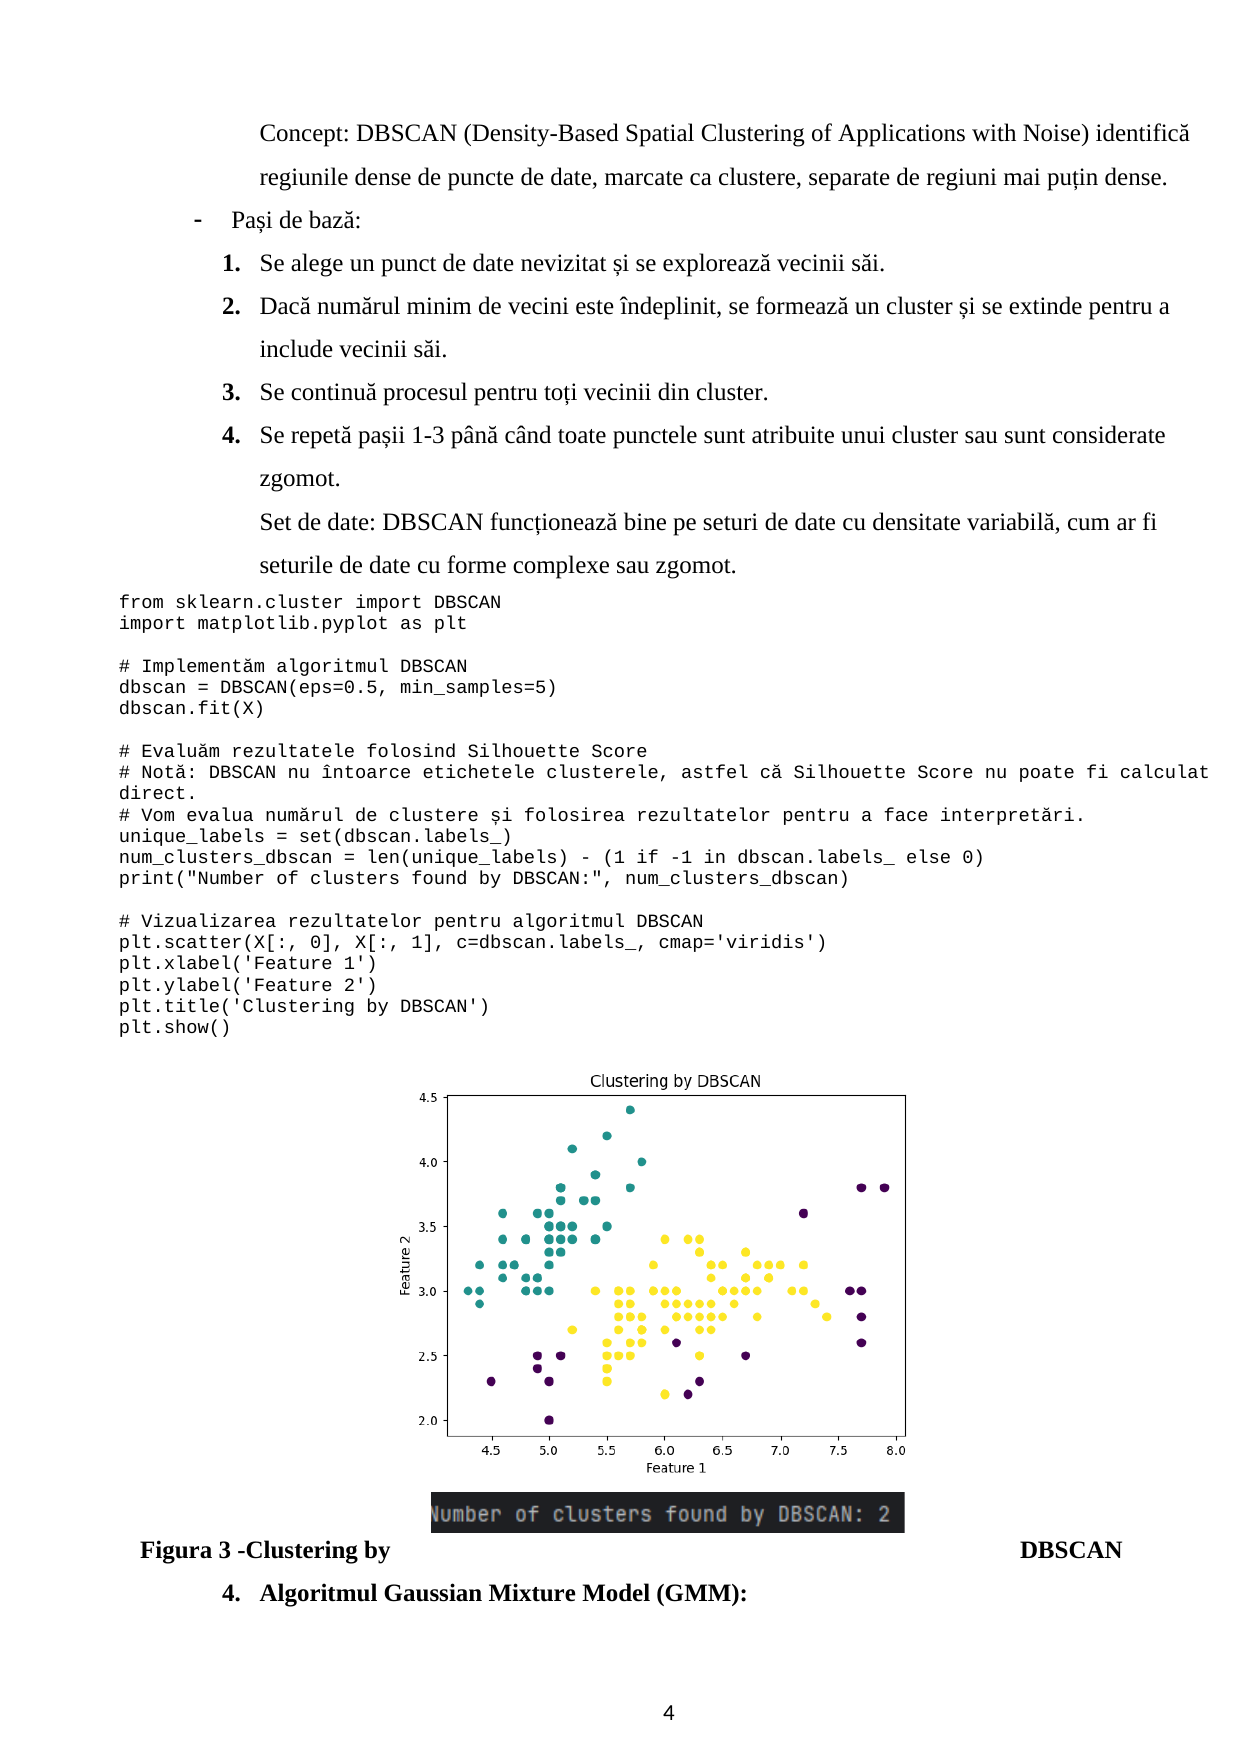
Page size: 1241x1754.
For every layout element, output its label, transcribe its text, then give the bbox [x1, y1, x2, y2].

list Se alege un punct de date nevizitat și se explorează vecinii săi. [222, 248, 1219, 277]
text from sklearn.cluster import DBSCAN import matplotlib.pyplot as plt # Implementăm algoritmul DBSCAN dbscan = DBSCAN(eps=0.5, min_samples=5) dbscan.fit(X) # Evaluăm rezultatele folosind Silhouette Score # Notă: DBSCAN nu întoarce etichetele clusterele, astfel că Silhouette Score nu poate fi calculat direct. # Vom evalua numărul de clustere și folosirea rezultatelor pentru a face interpretări. unique_labels = set(dbscan.labels_) num_clusters_dbscan = len(unique_labels) - (1 if -1 in dbscan.labels_ else 0) print("Number of clusters found by DBSCAN:", num_clusters_dbscan) # Vizualizarea rezultatelor pentru algoritmul DBSCAN plt.scatter(X[:, 0], X[:, 1], c=dbscan.labels_, cmap='viridis') plt.xlabel('Feature 1') plt.ylabel('Feature 2') plt.title('Clustering by DBSCAN') plt.show() [118, 593, 1219, 1039]
text Se continuă procesul pentru toți vecinii din cluster. [222, 377, 1219, 406]
text Figura 3 -Clustering by DBSCAN [118, 1535, 1219, 1563]
list Algoritmul Gaussian Mixture Model (GMM): [222, 1578, 1219, 1607]
list Set de date: DBSCAN funcționează bine pe seturi de date cu densitate variabilă, cum ar fi seturile de date cu forme complexe sau zgomot. [259, 507, 1219, 578]
list Pași de bază: [193, 205, 1219, 233]
picture [373, 1041, 961, 1482]
text Se repetă pașii 1-3 până când toate punctele sunt atribuite unui cluster sau sunt considerate zgomot. [222, 420, 1219, 492]
text Dacă numărul minim de vecini este îndeplinit, se formează un cluster și se extinde pentru a include vecinii săi. [222, 291, 1219, 363]
picture [429, 1492, 905, 1532]
list Concept: DBSCAN (Density-Based Spatial Clustering of Applications with Noise) identifică regiunile dense de puncte de date, marcate ca clustere, separate de regiuni mai puțin dense. [259, 118, 1219, 190]
